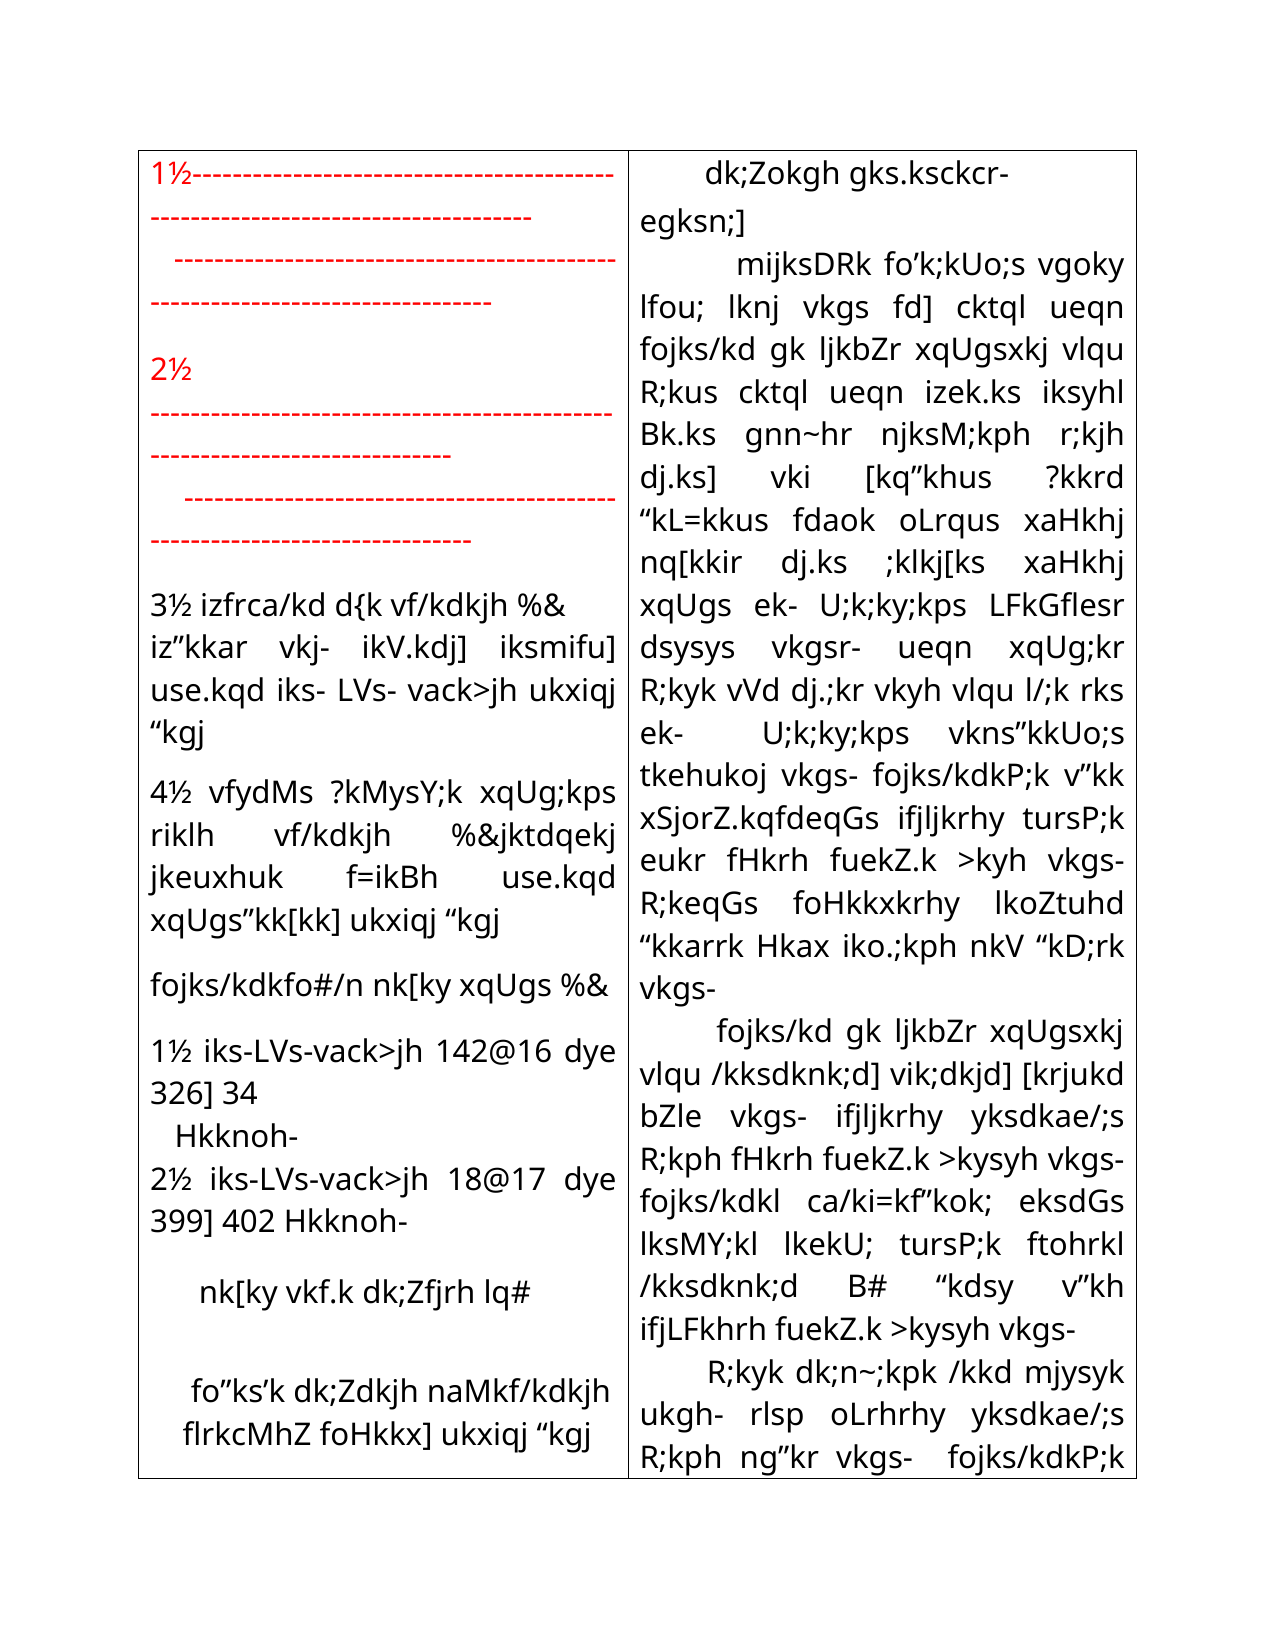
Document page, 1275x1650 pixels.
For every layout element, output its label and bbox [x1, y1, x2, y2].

table_cell [629, 151, 1136, 1477]
table_cell [139, 151, 628, 1477]
